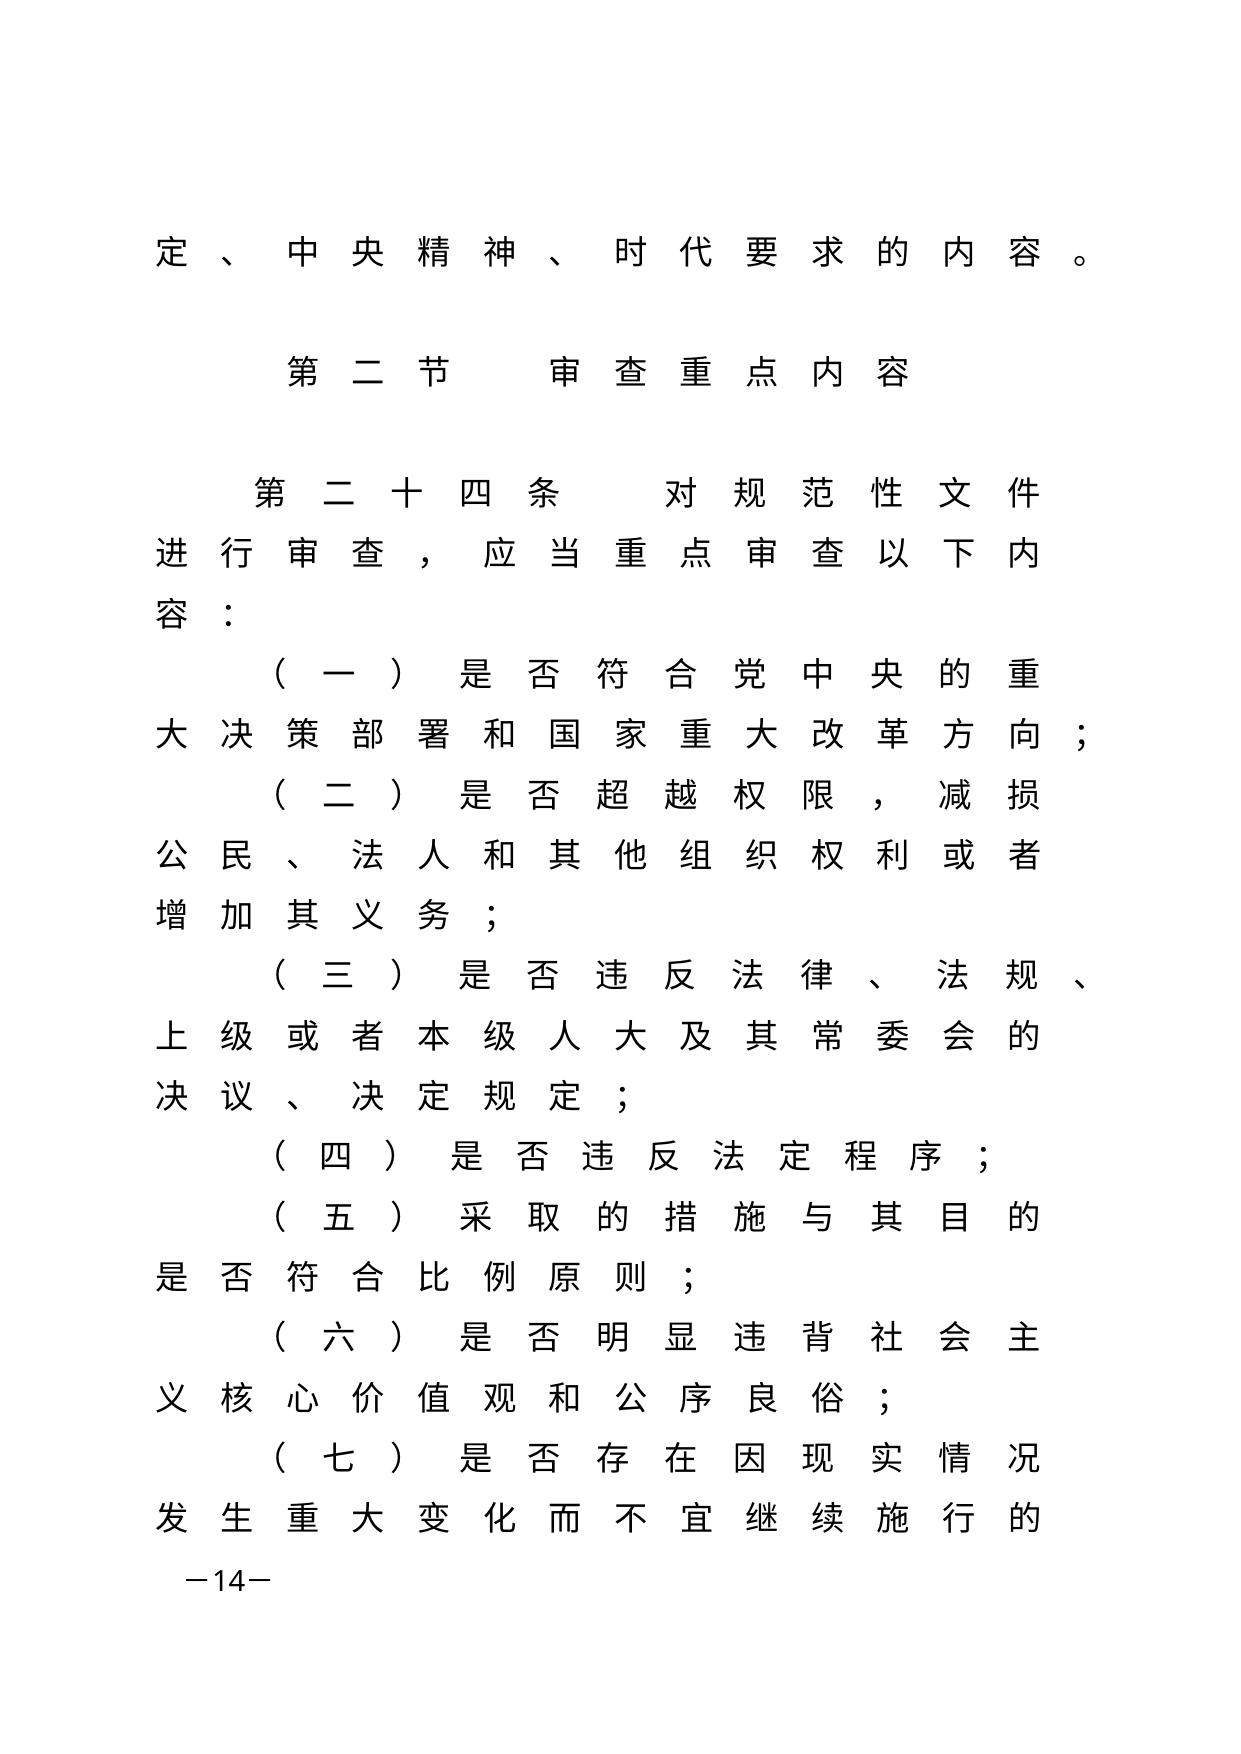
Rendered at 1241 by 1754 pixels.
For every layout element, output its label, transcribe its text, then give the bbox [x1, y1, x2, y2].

text （一）是否符合党中央的重大决策部署和国家重大改革方向； [155, 642, 1073, 762]
text （四）是否违反法定程序； [155, 1124, 1073, 1184]
text （七）是否存在因现实情况发生重大变化而不宜继续施行的情形； [155, 1426, 1073, 1546]
text 人大常委会根据需要，可以对有关规范性文件组织开展集中清理或者向有关制定机关提出集中清理工作的建议，督促有关国家机关和组织及时制定法规配套规定，修改或者废止规范性文件不符合、不衔接、不适应法律规定、中央精神、时代要求的内容。 [155, 219, 1073, 280]
text 第二十四条 对规范性文件进行审查，应当重点审查以下内容： [155, 461, 1073, 642]
text （五）采取的措施与其目的是否符合比例原则； [155, 1184, 1073, 1305]
text 第二节 审查重点内容 [155, 340, 1073, 400]
text （三）是否违反法律、法规、上级或者本级人大及其常委会的决议、决定规定； [155, 943, 1073, 1124]
text （六）是否明显违背社会主义核心价值观和公序良俗； [155, 1305, 1073, 1426]
text （二）是否超越权限，减损公民、法人和其他组织权利或者增加其义务； [155, 762, 1073, 943]
